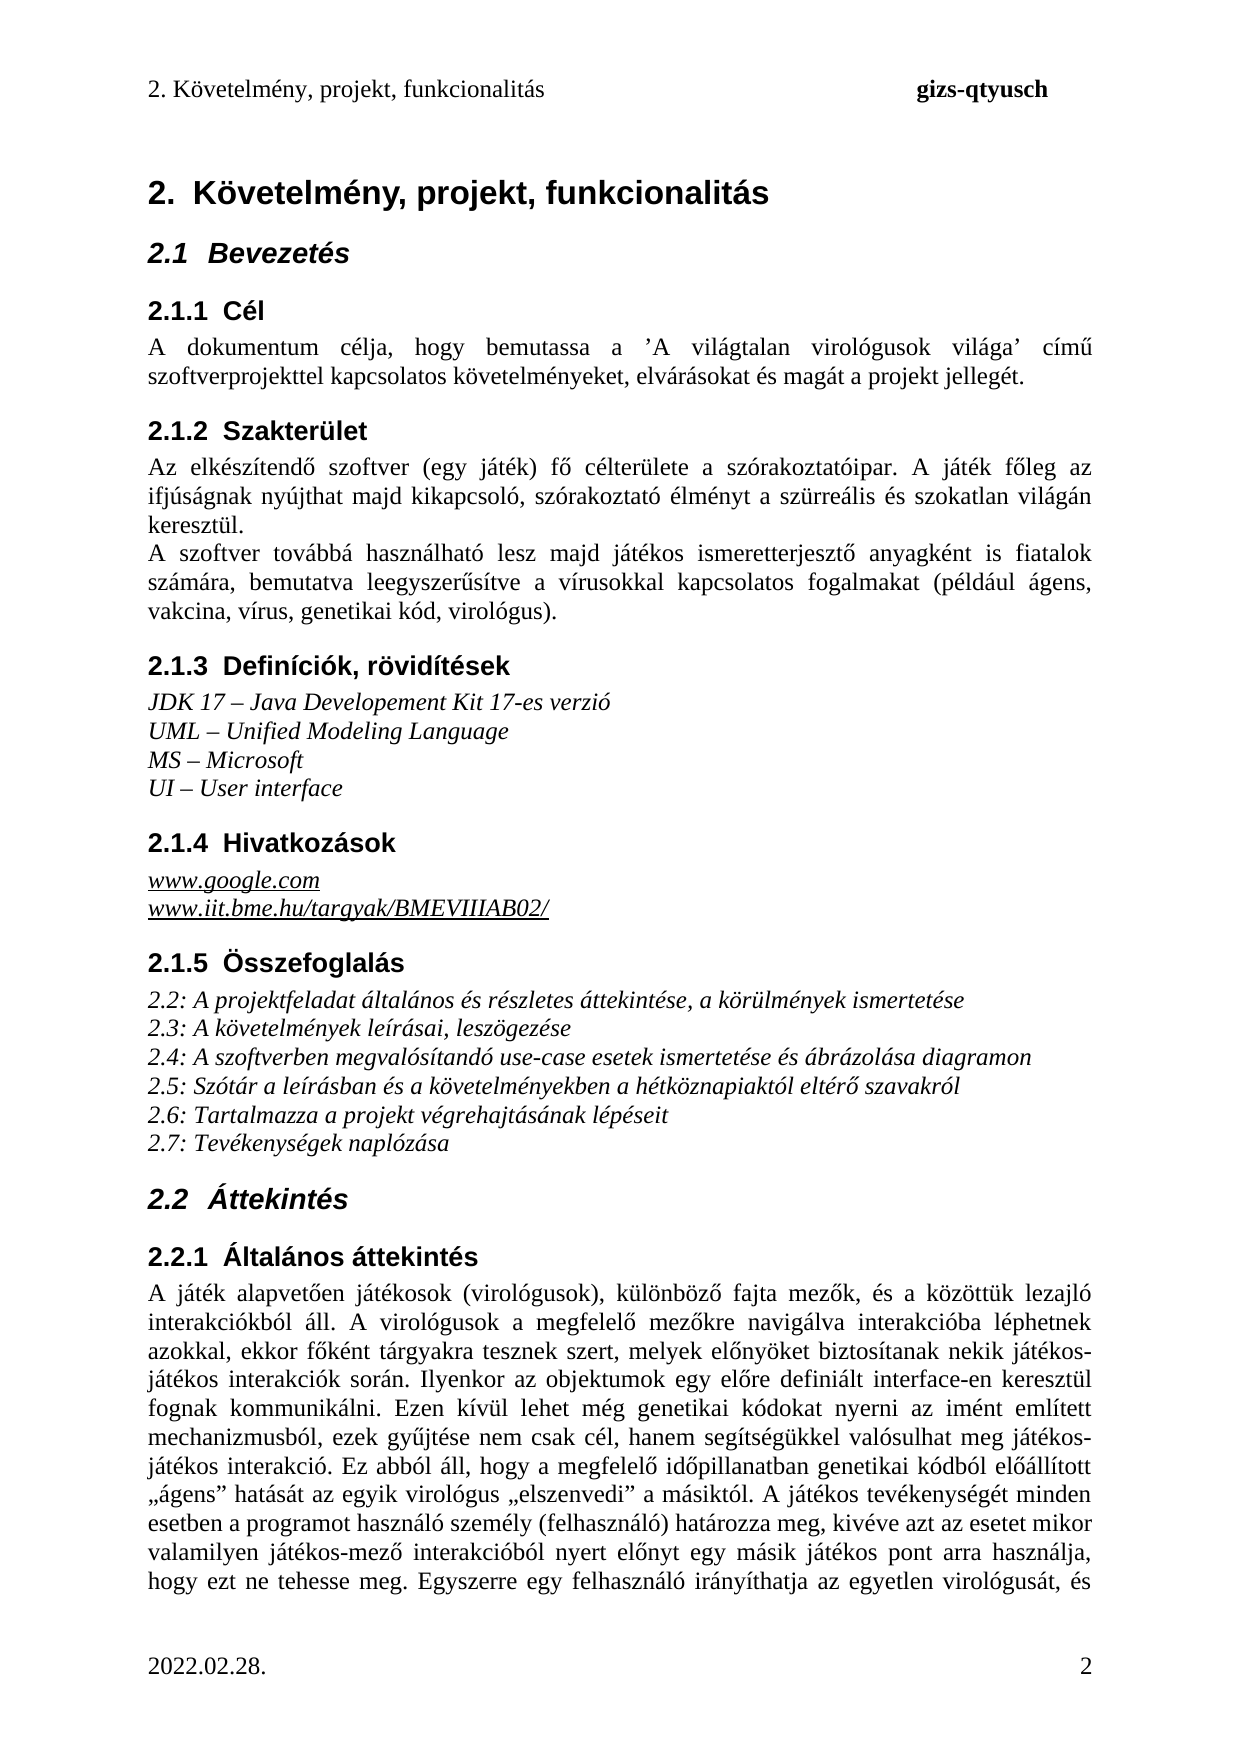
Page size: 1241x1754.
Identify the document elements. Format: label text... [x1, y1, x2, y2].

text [148, 1278, 1092, 1594]
subtitle Cél [148, 295, 1092, 326]
text 2.4: A szoftverben megvalósítandó use-case esetek ismertetése és ábrázolása diagramon [148, 1042, 1092, 1071]
subtitle Bevezetés [148, 236, 1092, 270]
subtitle Hivatkozások [148, 827, 1092, 858]
subtitle Összefoglalás [148, 947, 1092, 978]
text UML – Unified Modeling Language [148, 716, 1092, 745]
text JDK 17 – Java Developement Kit 17-es verzió [148, 687, 1092, 716]
subtitle Szakterület [148, 415, 1092, 446]
text www.iit.bme.hu/targyak/BMEVIIIAB02/ [148, 893, 1092, 922]
text 2.7: Tevékenységek naplózása [148, 1128, 1092, 1157]
subtitle Általános áttekintés [148, 1241, 1092, 1272]
text Az elkészítendő szoftver (egy játék) fő célterülete a szórakoztatóipar. A játék főleg az ifjúságnak nyújthat majd kikapcsoló, szórakoztató élményt a szürreális és szokatlan világán keresztül. [148, 452, 1092, 538]
text 2.6: Tartalmazza a projekt végrehajtásának lépéseit [148, 1100, 1092, 1128]
subtitle Áttekintés [148, 1182, 1092, 1216]
text www.google.com [148, 865, 1092, 893]
text 2.3: A követelmények leírásai, leszögezése [148, 1013, 1092, 1042]
text 2.2: A projektfeladat általános és részletes áttekintése, a körülmények ismertetése [148, 985, 1092, 1013]
text UI – User interface [148, 773, 1092, 802]
text MS – Microsoft [148, 745, 1092, 773]
subtitle Definíciók, rövidítések [148, 650, 1092, 681]
subtitle Követelmény, projekt, funkcionalitás [148, 173, 1092, 211]
text A szoftver továbbá használható lesz majd játékos ismeretterjesztő anyagként is fiatalok számára, bemutatva leegyszerűsítve a vírusokkal kapcsolatos fogalmakat (például ágens, vakcina, vírus, genetikai kód, virológus). [148, 538, 1092, 625]
text 2.5: Szótár a leírásban és a követelményekben a hétköznapiaktól eltérő szavakról [148, 1071, 1092, 1100]
text A dokumentum célja, hogy bemutassa a ’A világtalan virológusok világa’ című szoftverprojekttel kapcsolatos követelményeket, elvárásokat és magát a projekt jellegét. [148, 332, 1092, 390]
